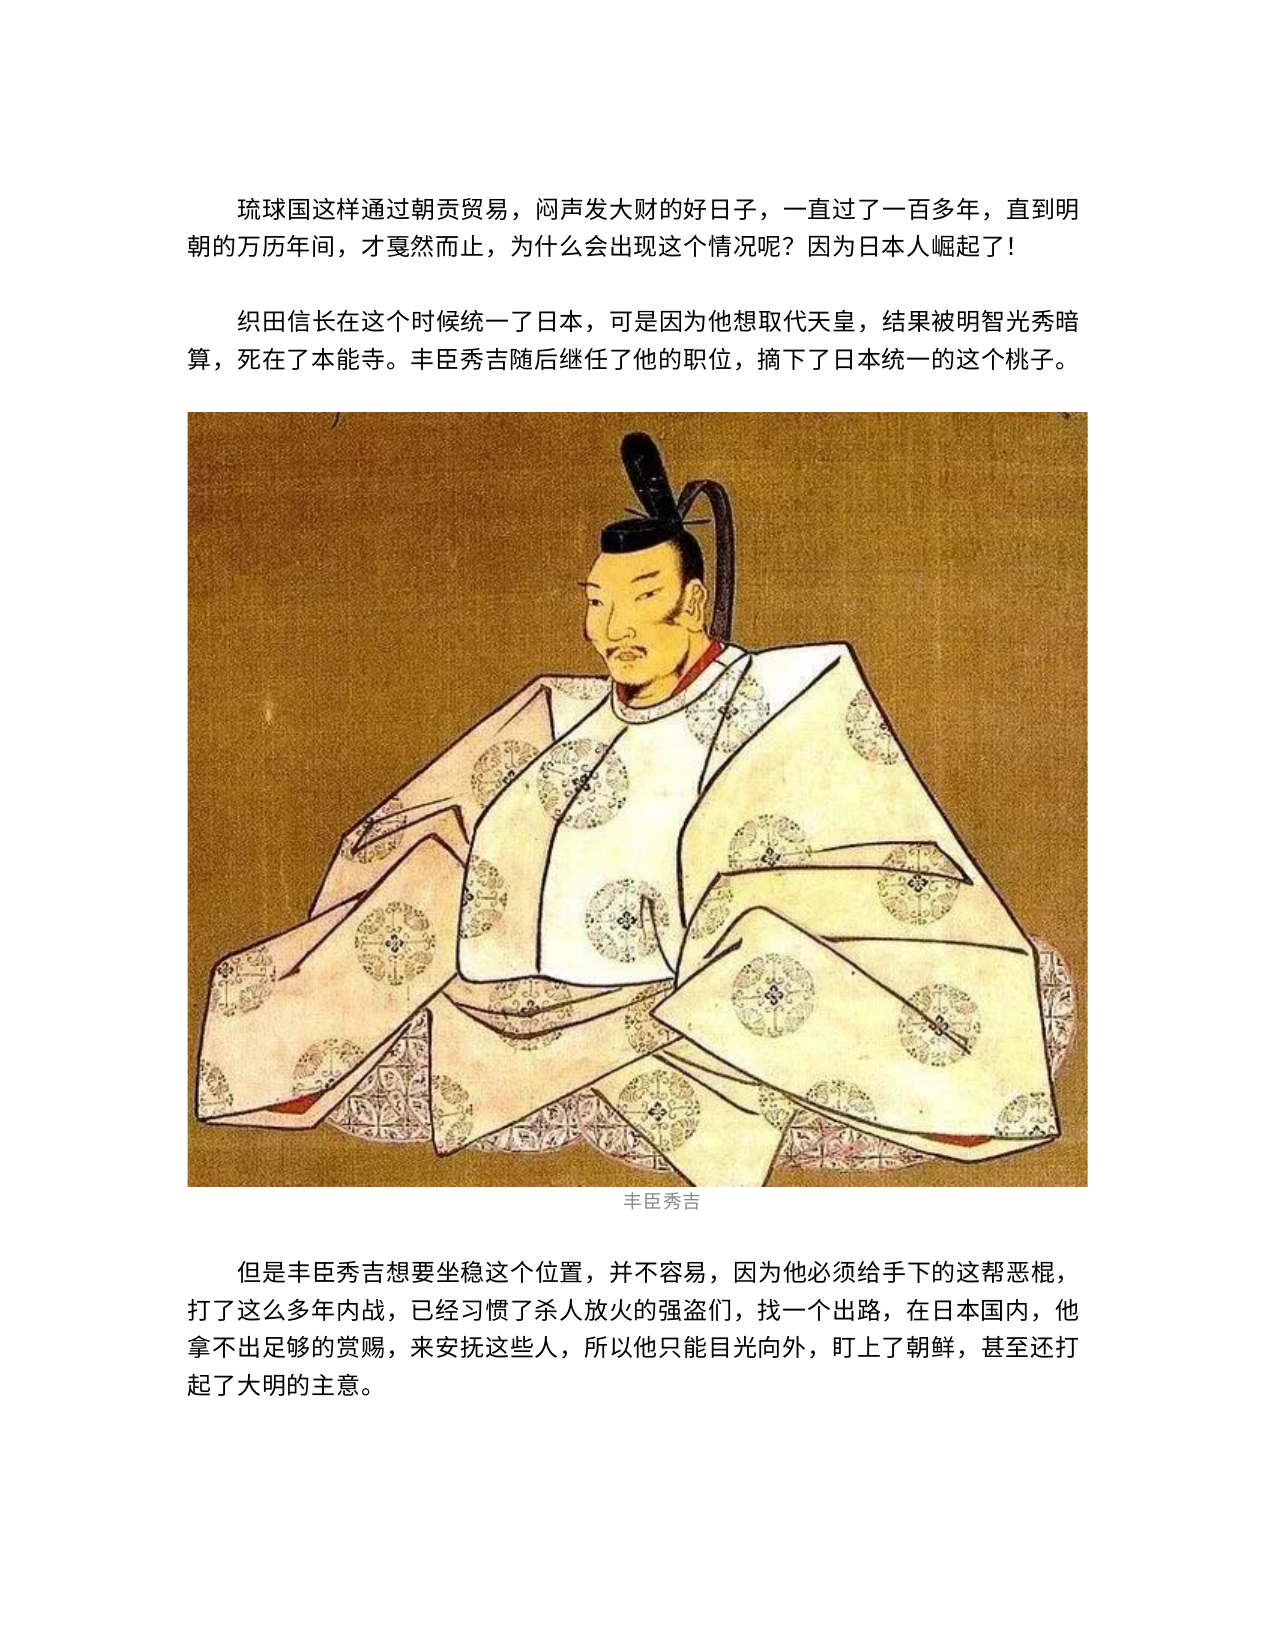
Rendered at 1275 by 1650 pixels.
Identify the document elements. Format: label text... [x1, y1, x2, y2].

picture [187, 412, 1088, 1187]
text 但是丰臣秀吉想要坐稳这个位置，并不容易，因为他必须给手下的这帮恶棍，打了这么多年内战，已经习惯了杀人放火的强盗们，找一个出路，在日本国内，他拿不出足够的赏赐，来安抚这些人，所以他只能目光向外，盯上了朝鲜，甚至还打起了大明的主意。 [187, 1251, 1087, 1401]
text 织田信长在这个时候统一了日本，可是因为他想取代天皇，结果被明智光秀暗算，死在了本能寺。丰臣秀吉随后继任了他的职位，摘下了日本统一的这个桃子。 [187, 300, 1087, 375]
text 琉球国这样通过朝贡贸易，闷声发大财的好日子，一直过了一百多年，直到明朝的万历年间，才戛然而止，为什么会出现这个情况呢？因为日本人崛起了！ [187, 187, 1087, 262]
text 丰臣秀吉 [187, 1187, 1087, 1214]
